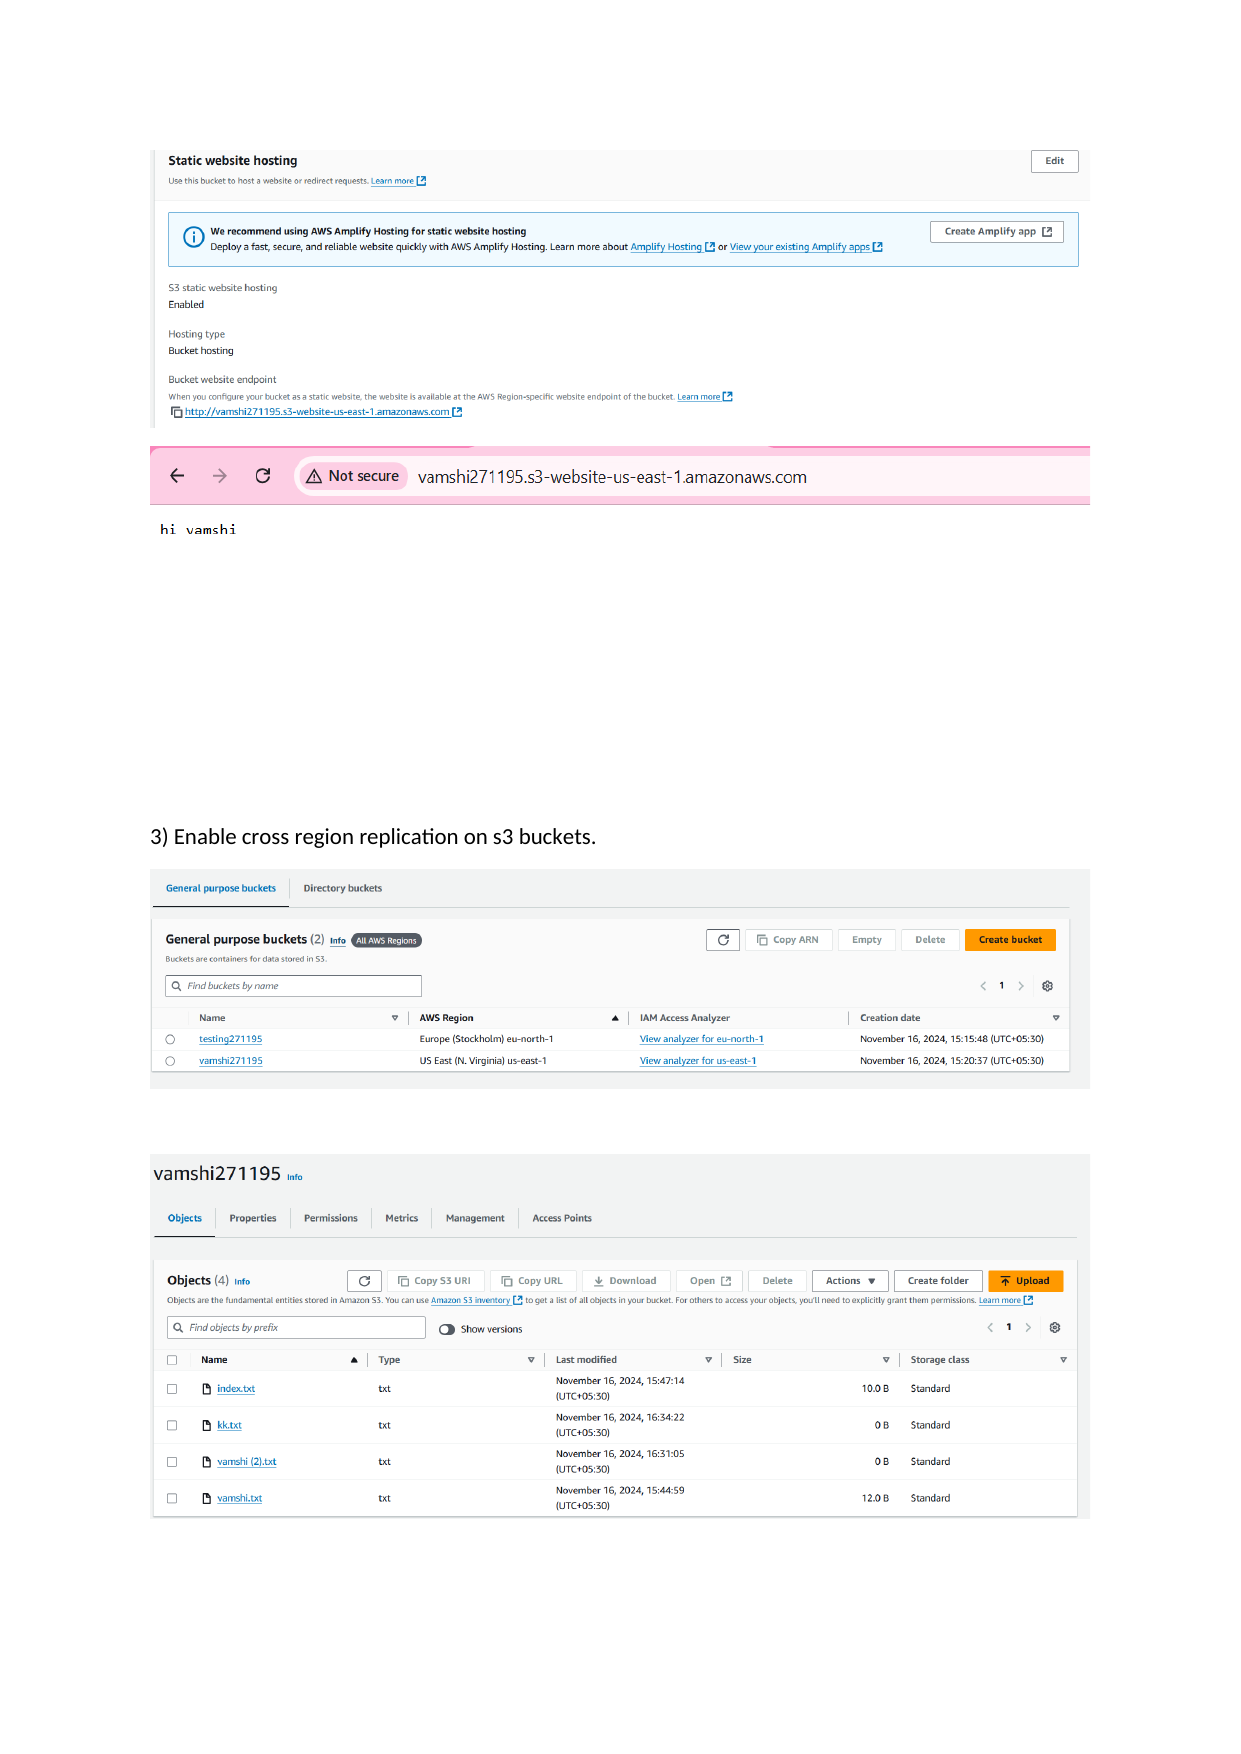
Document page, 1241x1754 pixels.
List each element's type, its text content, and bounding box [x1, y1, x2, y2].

picture [150, 150, 1091, 428]
picture [150, 1154, 1091, 1519]
picture [150, 446, 1091, 710]
text 3) Enable cross region replication on s3 buckets. [150, 822, 1090, 850]
picture [150, 869, 1091, 1089]
